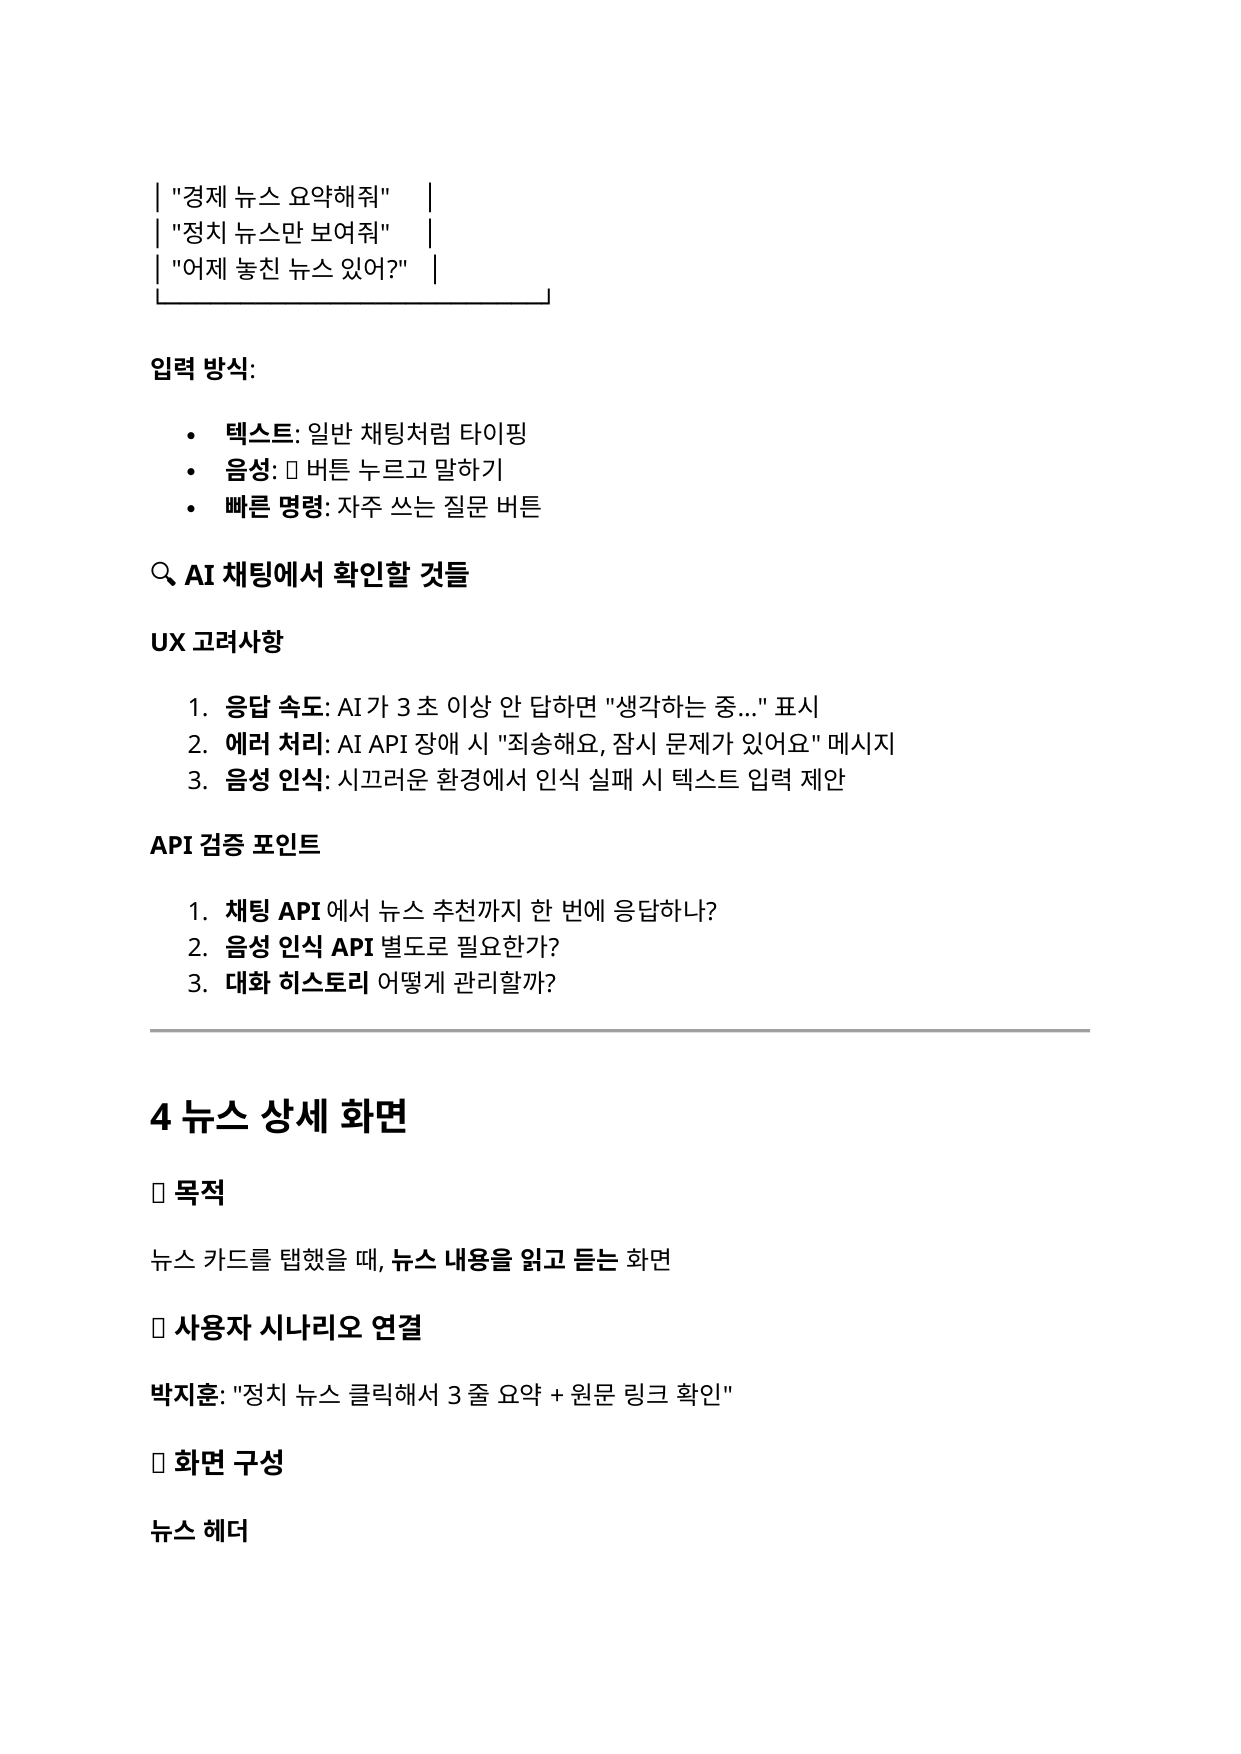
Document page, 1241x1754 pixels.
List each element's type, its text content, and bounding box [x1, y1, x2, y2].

text 뉴스 카드를 탭했을 때, 뉴스 내용을 읽고 듣는 화면 [150, 1240, 1090, 1277]
text │ "경제 뉴스 요약해줘" │ [150, 177, 1090, 213]
text 📱 화면 구성 [150, 1441, 1090, 1482]
list 에러 처리: AI API 장애 시 "죄송해요, 잠시 문제가 있어요" 메시지 [187, 724, 1090, 760]
text 박지훈: "정치 뉴스 클릭해서 3줄 요약 + 원문 링크 확인" [150, 1376, 1090, 1412]
list 음성 인식: 시끄러운 환경에서 인식 실패 시 텍스트 입력 제안 [187, 760, 1090, 797]
text 🔍 AI 채팅에서 확인할 것들 [150, 552, 1090, 593]
text 4️ 뉴스 상세 화면 [150, 1087, 1090, 1141]
text └─────────────────────────┘ [150, 286, 1090, 320]
text 📍 목적 [150, 1170, 1090, 1211]
text UX 고려사항 [150, 622, 1090, 659]
list 채팅 API에서 뉴스 추천까지 한 번에 응답하나? [187, 891, 1090, 927]
text 뉴스 헤더 [150, 1511, 1090, 1547]
list 응답 속도: AI가 3초 이상 안 답하면 "생각하는 중..." 표시 [187, 688, 1090, 724]
text 입력 방식: [150, 349, 1090, 385]
list 음성: 🎤 버튼 누르고 말하기 [187, 451, 1090, 487]
text 🎯 사용자 시나리오 연결 [150, 1306, 1090, 1347]
list 빠른 명령: 자주 쓰는 질문 버튼 [187, 487, 1090, 523]
text API 검증 포인트 [150, 826, 1090, 862]
text │ "어제 놓친 뉴스 있어?" │ [150, 250, 1090, 286]
text │ "정치 뉴스만 보여줘" │ [150, 213, 1090, 250]
list 텍스트: 일반 채팅처럼 타이핑 [187, 414, 1090, 451]
list 대화 히스토리 어떻게 관리할까? [187, 964, 1090, 1000]
list 음성 인식 API 별도로 필요한가? [187, 927, 1090, 964]
